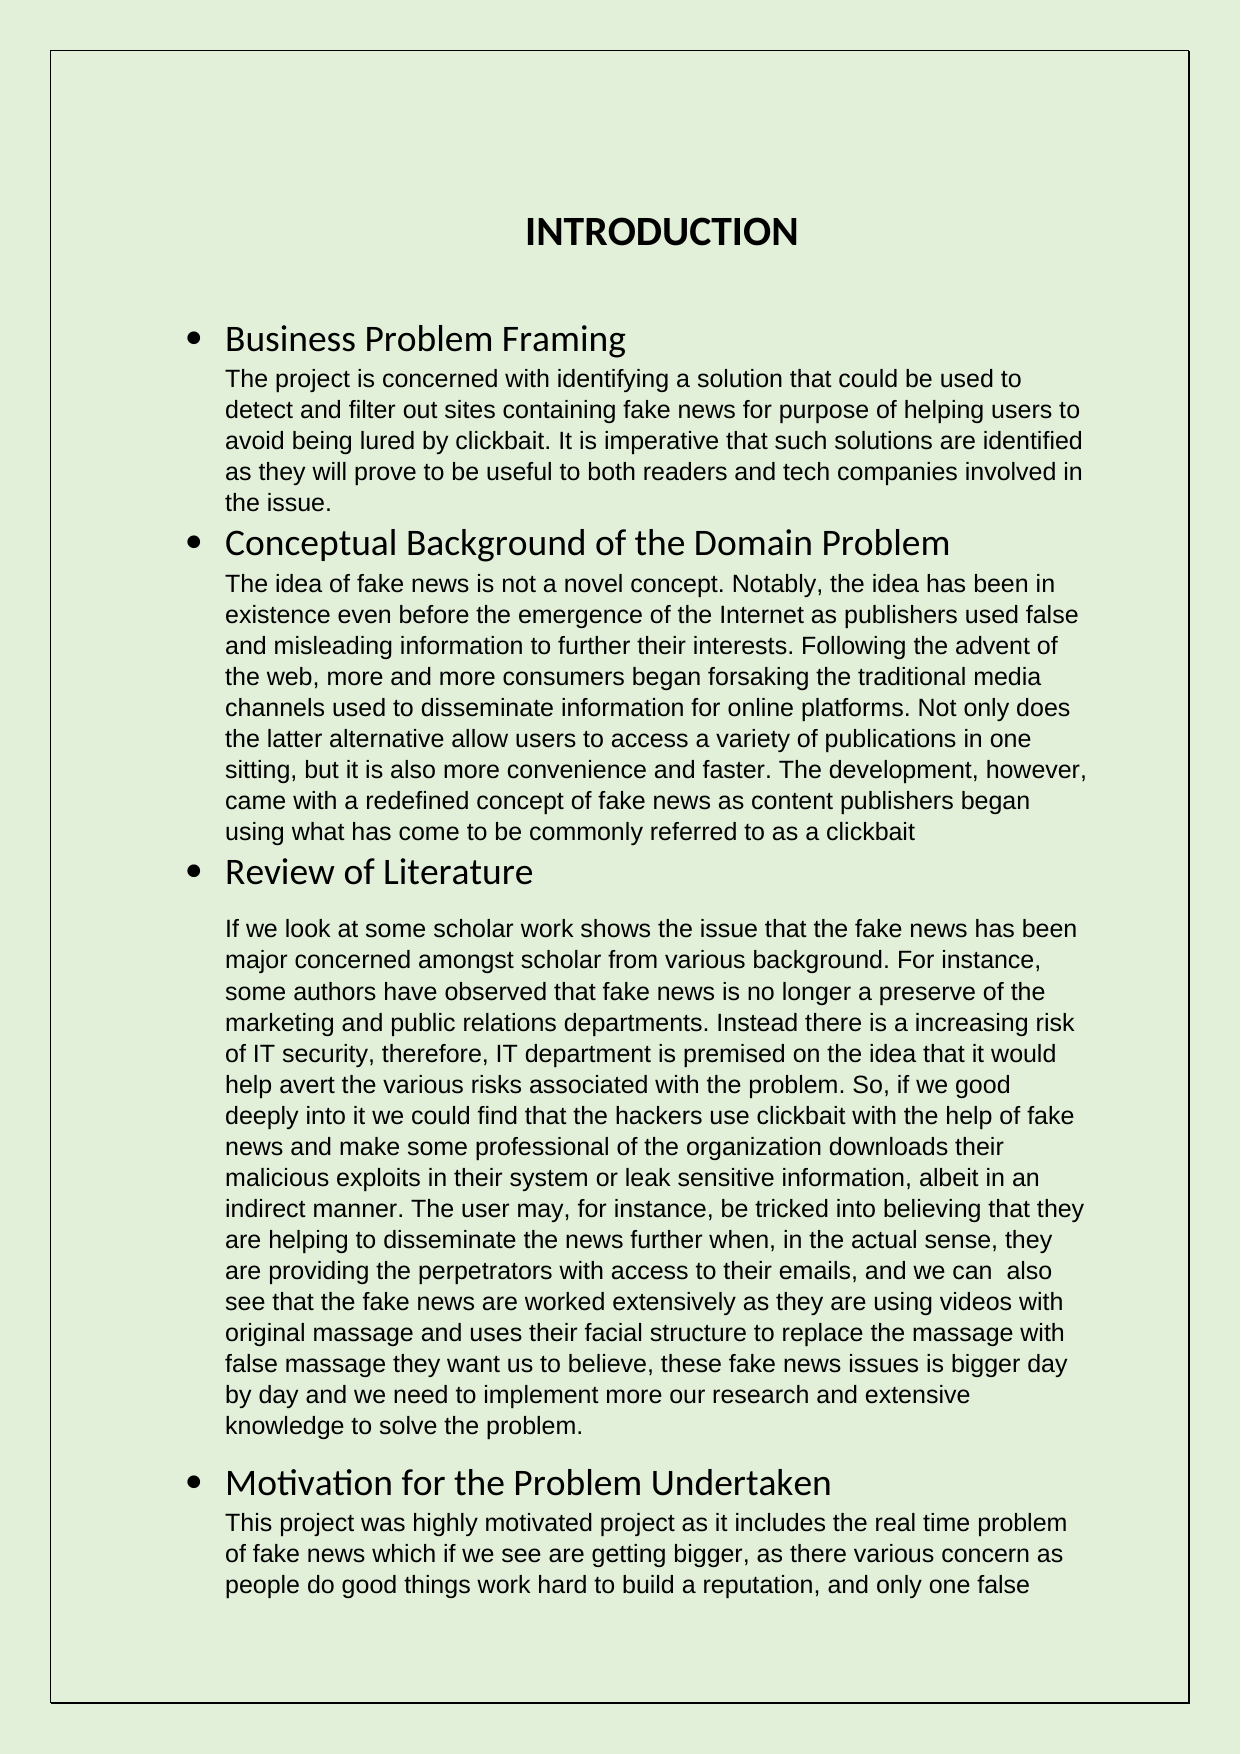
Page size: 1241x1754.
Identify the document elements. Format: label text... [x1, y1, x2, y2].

list Business Problem Framing [187, 315, 1089, 361]
list INTRODUCTION [225, 205, 1089, 256]
text If we look at some scholar work shows the issue that the fake news has been major concerned amongst scholar from various background. For instance, some authors have observed that fake news is no longer a preserve of the marketing and public relations departments. Instead there is a increasing risk of IT security, therefore, IT department is premised on the idea that it would help avert the various risks associated with the problem. So, if we good deeply into it we could find that the hackers use clickbait with the help of fake news and make some professional of the organization downloads their malicious exploits in their system or leak sensitive information, albeit in an indirect manner. The user may, for instance, be tricked into believing that they are helping to disseminate the news further when, in the actual sense, they are providing the perpetrators with access to their emails, and we can also see that the fake news are worked extensively as they are using videos with original massage and uses their facial structure to replace the massage with false massage they want us to believe, these fake news issues is bigger day by day and we need to implement more our research and extensive knowledge to solve the problem. [225, 914, 1089, 1440]
list Review of Literature [187, 848, 1089, 894]
list Conceptual Background of the Domain Problem [187, 519, 1089, 565]
list Motivation for the Problem Undertaken [187, 1459, 1089, 1504]
list The project is concerned with identifying a solution that could be used to detect and ﬁlter out sites containing fake news for purpose of helping users to avoid being lured by clickbait. It is imperative that such solutions are identiﬁed as they will prove to be useful to both readers and tech companies involved in the issue. [225, 364, 1089, 517]
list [225, 1508, 1089, 1599]
list The idea of fake news is not a novel concept. Notably, the idea has been in existence even before the emergence of the Internet as publishers used false and misleading information to further their interests. Following the advent of the web, more and more consumers began forsaking the traditional media channels used to disseminate information for online platforms. Not only does the latter alternative allow users to access a variety of publications in one sitting, but it is also more convenience and faster. The development, however, came with a redeﬁned concept of fake news as content publishers began using what has come to be commonly referred to as a clickbait [225, 569, 1089, 846]
